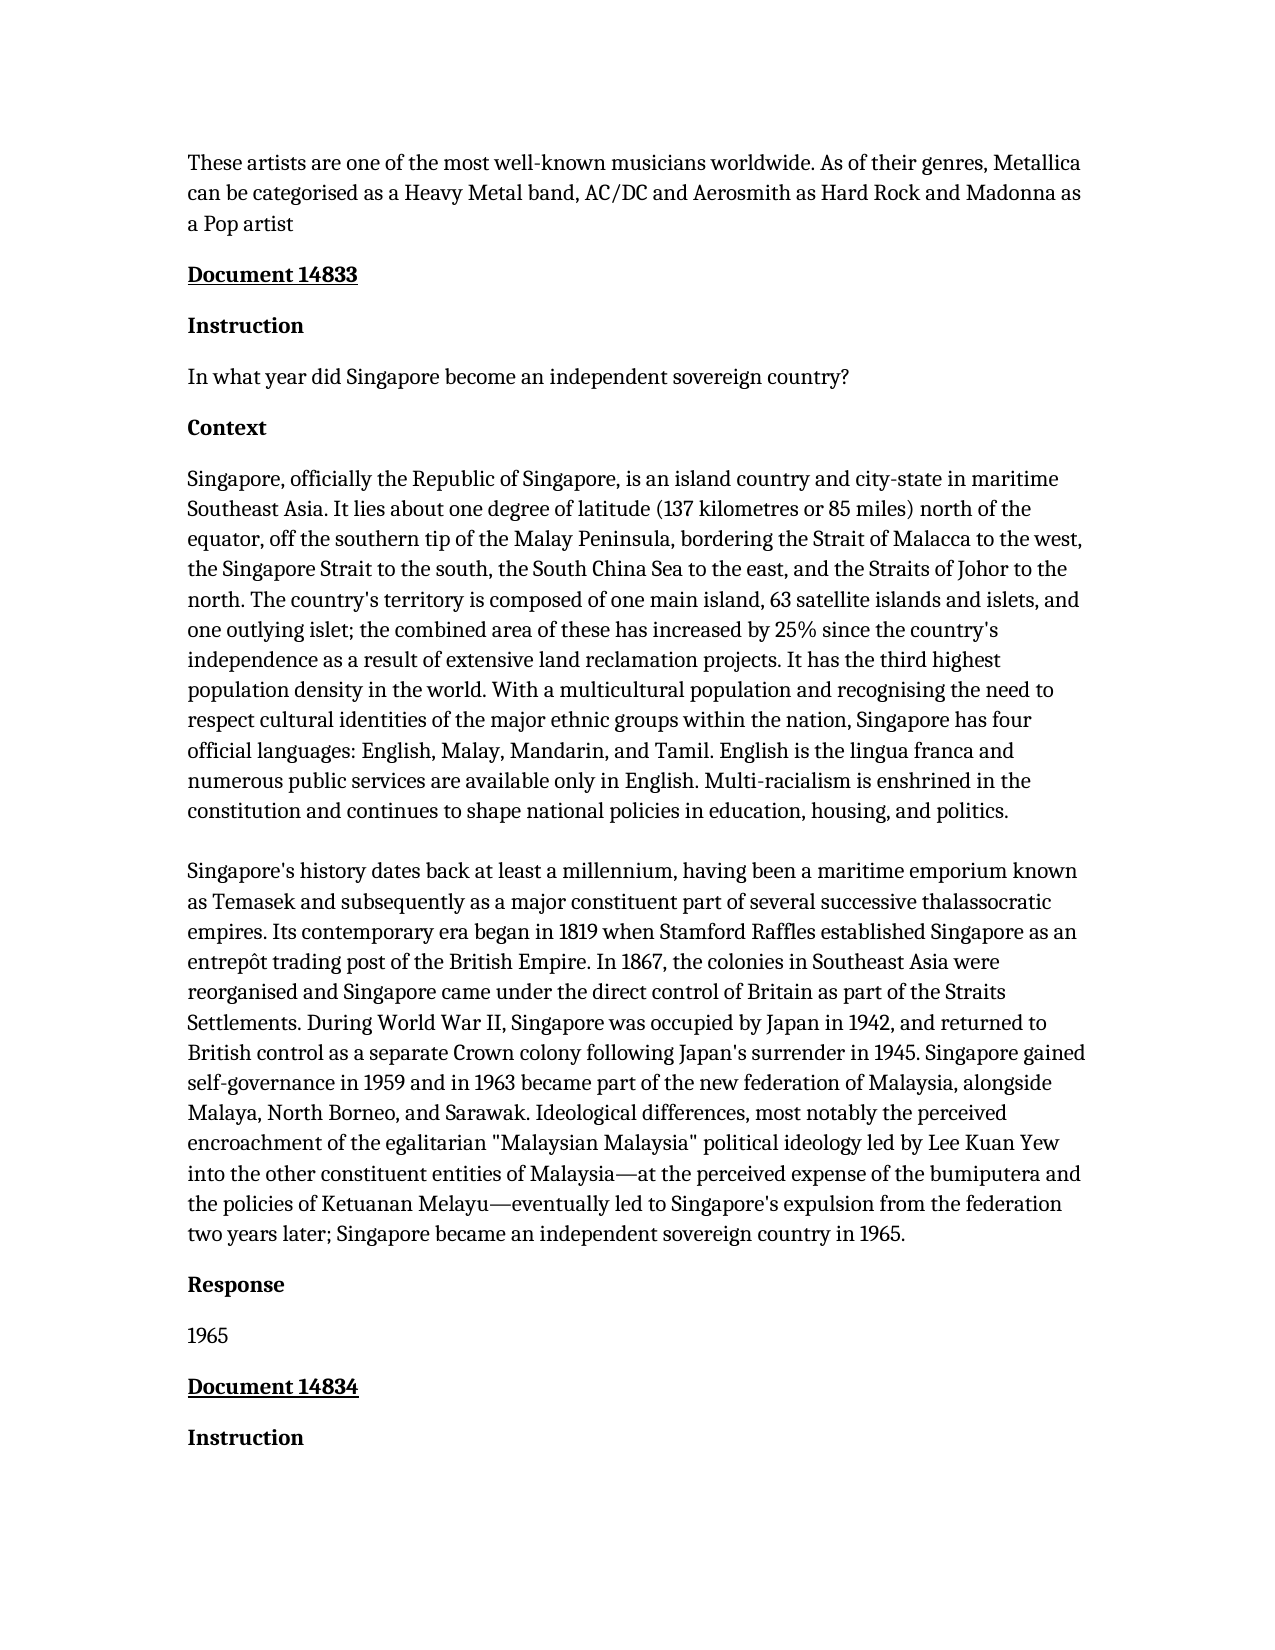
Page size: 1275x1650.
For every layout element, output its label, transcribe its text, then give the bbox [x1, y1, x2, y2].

text Document 14833 [187, 261, 1087, 288]
text Context [187, 414, 1087, 441]
text Document 14834 [187, 1374, 1087, 1400]
text Response [187, 1272, 1087, 1298]
text Singapore, officially the Republic of Singapore, is an island country and city-state in maritime Southeast Asia. It lies about one degree of latitude (137 kilometres or 85 miles) north of the equator, off the southern tip of the Malay Peninsula, bordering the Strait of Malacca to the west, the Singapore Strait to the south, the South China Sea to the east, and the Straits of Johor to the north. The country's territory is composed of one main island, 63 satellite islands and islets, and one outlying islet; the combined area of these has increased by 25% since the country's independence as a result of extensive land reclamation projects. It has the third highest population density in the world. With a multicultural population and recognising the need to respect cultural identities of the major ethnic groups within the nation, Singapore has four official languages: English, Malay, Mandarin, and Tamil. English is the lingua franca and numerous public services are available only in English. Multi-racialism is enshrined in the constitution and continues to shape national policies in education, housing, and politics. Singapore's history dates back at least a millennium, having been a maritime emporium known as Temasek and subsequently as a major constituent part of several successive thalassocratic empires. Its contemporary era began in 1819 when Stamford Raffles established Singapore as an entrepôt trading post of the British Empire. In 1867, the colonies in Southeast Asia were reorganised and Singapore came under the direct control of Britain as part of the Straits Settlements. During World War II, Singapore was occupied by Japan in 1942, and returned to British control as a separate Crown colony following Japan's surrender in 1945. Singapore gained self-governance in 1959 and in 1963 became part of the new federation of Malaysia, alongside Malaya, North Borneo, and Sarawak. Ideological differences, most notably the perceived encroachment of the egalitarian "Malaysian Malaysia" political ideology led by Lee Kuan Yew into the other constituent entities of Malaysia—at the perceived expense of the bumiputera and the policies of Ketuanan Melayu—eventually led to Singapore's expulsion from the federation two years later; Singapore became an independent sovereign country in 1965. [187, 466, 1087, 1247]
text In what year did Singapore become an independent sovereign country? [187, 363, 1087, 390]
text These artists are one of the most well-known musicians worldwide. As of their genres, Metallica can be categorised as a Heavy Metal band, AC/DC and Aerosmith as Hard Rock and Madonna as a Pop artist [187, 150, 1087, 237]
text 1965 [187, 1323, 1087, 1349]
text Instruction [187, 312, 1087, 339]
text Instruction [187, 1425, 1087, 1451]
